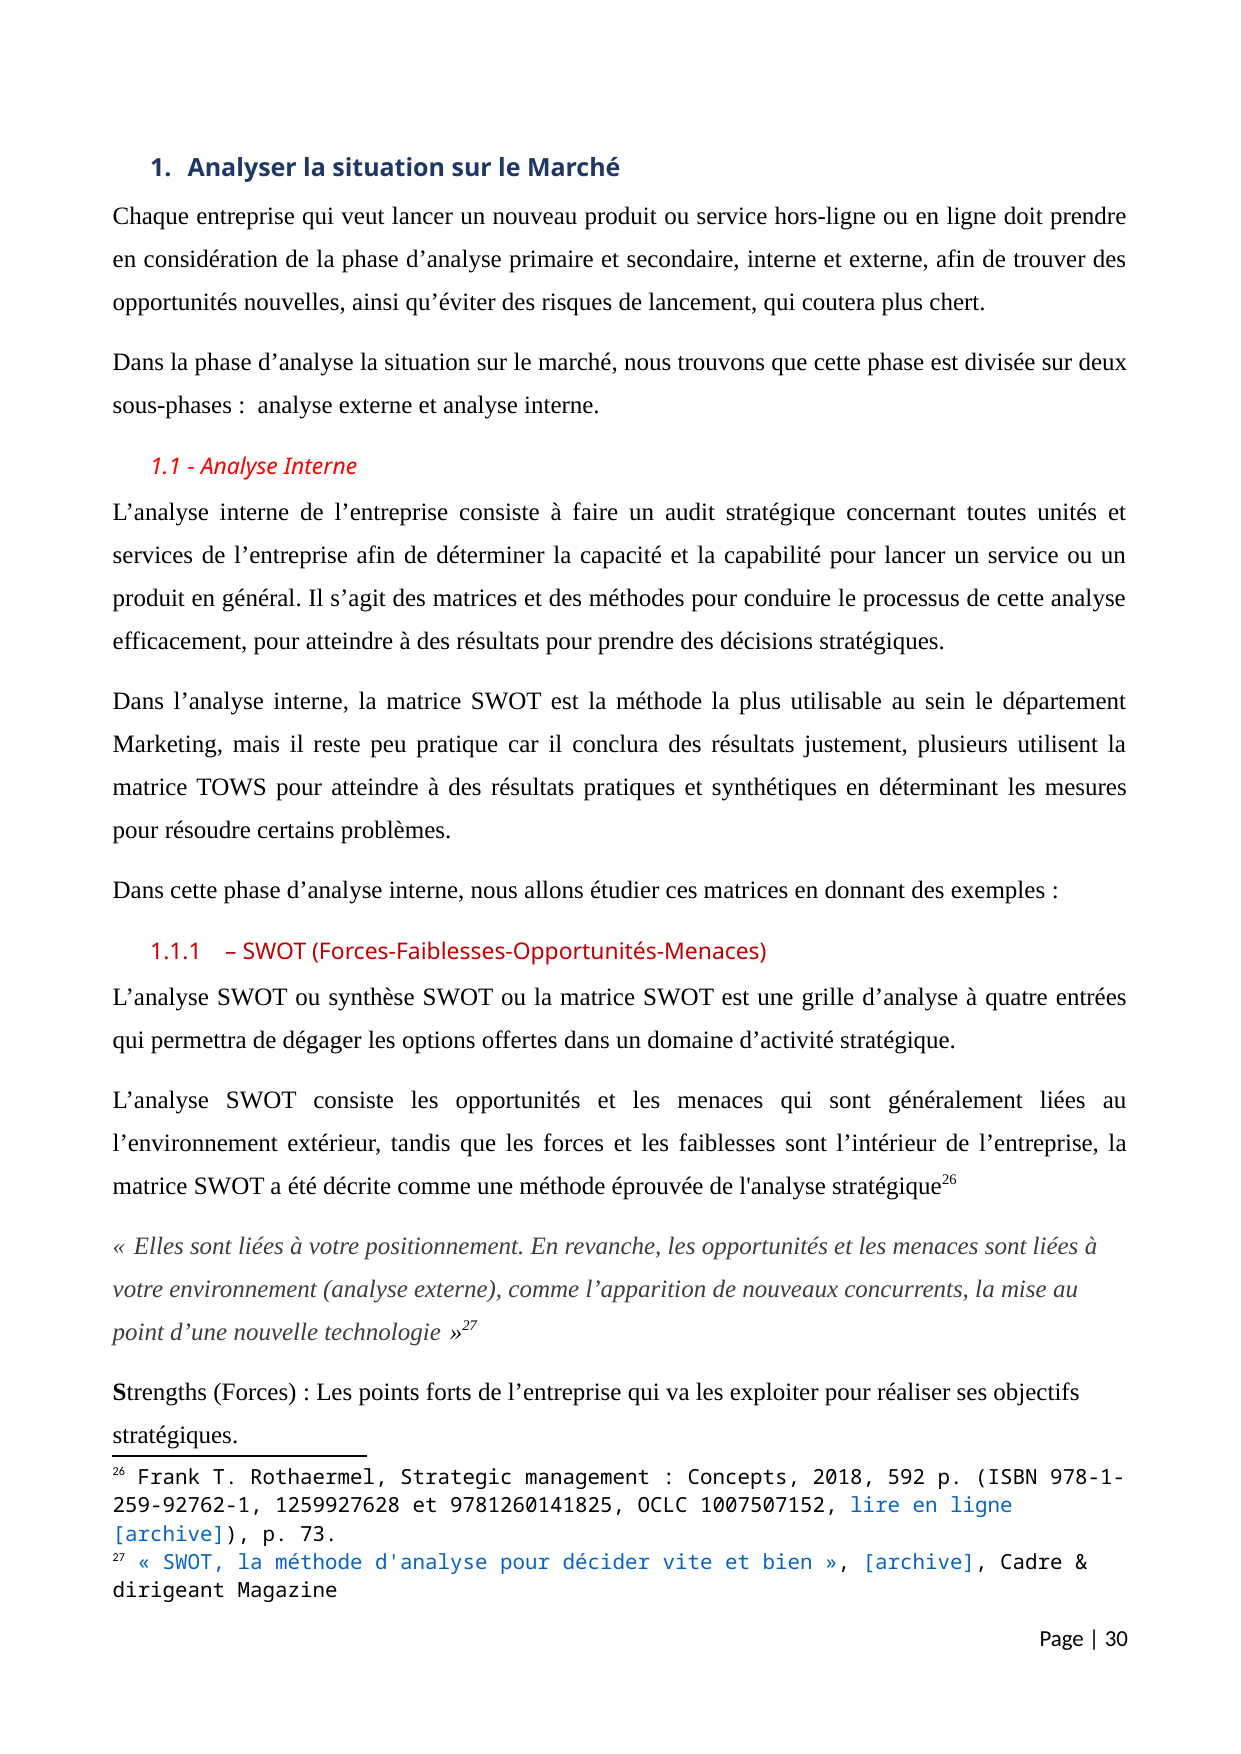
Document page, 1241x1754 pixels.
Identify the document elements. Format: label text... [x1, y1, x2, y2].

text Strengths (Forces) : Les points forts de l’entreprise qui va les exploiter pour réaliser ses objectifs stratégiques. [112, 1377, 1128, 1449]
subtitle – SWOT (Forces-Faiblesses-Opportunités-Menaces) [150, 935, 1128, 966]
text Chaque entreprise qui veut lancer un nouveau produit ou service hors-ligne ou en ligne doit prendre en considération de la phase d’analyse primaire et secondaire, interne et externe, afin de trouver des opportunités nouvelles, ainsi qu’éviter des risques de lancement, qui coutera plus chert. [112, 201, 1128, 316]
text Dans cette phase d’analyse interne, nous allons étudier ces matrices en donnant des exemples : [112, 875, 1128, 904]
subtitle Analyser la situation sur le Marché [150, 150, 1128, 184]
text « Elles sont liées à votre positionnement. En revanche, les opportunités et les menaces sont liées à votre environnement (analyse externe), comme l’apparition de nouveaux concurrents, la mise au point d’une nouvelle technologie » [112, 1231, 1128, 1346]
text L’analyse SWOT ou synthèse SWOT ou la matrice SWOT est une grille d’analyse à quatre entrées qui permettra de dégager les options offertes dans un domaine d’activité stratégique. [112, 982, 1128, 1054]
text L’analyse SWOT consiste les opportunités et les menaces qui sont généralement liées au l’environnement extérieur, tandis que les forces et les faiblesses sont l’intérieur de l’entreprise, la matrice SWOT a été décrite comme une méthode éprouvée de l'analyse stratégique [112, 1085, 1128, 1200]
text L’analyse interne de l’entreprise consiste à faire un audit stratégique concernant toutes unités et services de l’entreprise afin de déterminer la capacité et la capabilité pour lancer un service ou un produit en général. Il s’agit des matrices et des méthodes pour conduire le processus de cette analyse efficacement, pour atteindre à des résultats pour prendre des décisions stratégiques. [112, 497, 1128, 655]
text Dans l’analyse interne, la matrice SWOT est la méthode la plus utilisable au sein le département Marketing, mais il reste peu pratique car il conclura des résultats justement, plusieurs utilisent la matrice TOWS pour atteindre à des résultats pratiques et synthétiques en déterminant les mesures pour résoudre certains problèmes. [112, 686, 1128, 844]
text Dans la phase d’analyse la situation sur le marché, nous trouvons que cette phase est divisée sur deux sous-phases : analyse externe et analyse interne. [112, 347, 1128, 419]
subtitle - Analyse Interne [150, 450, 1128, 481]
